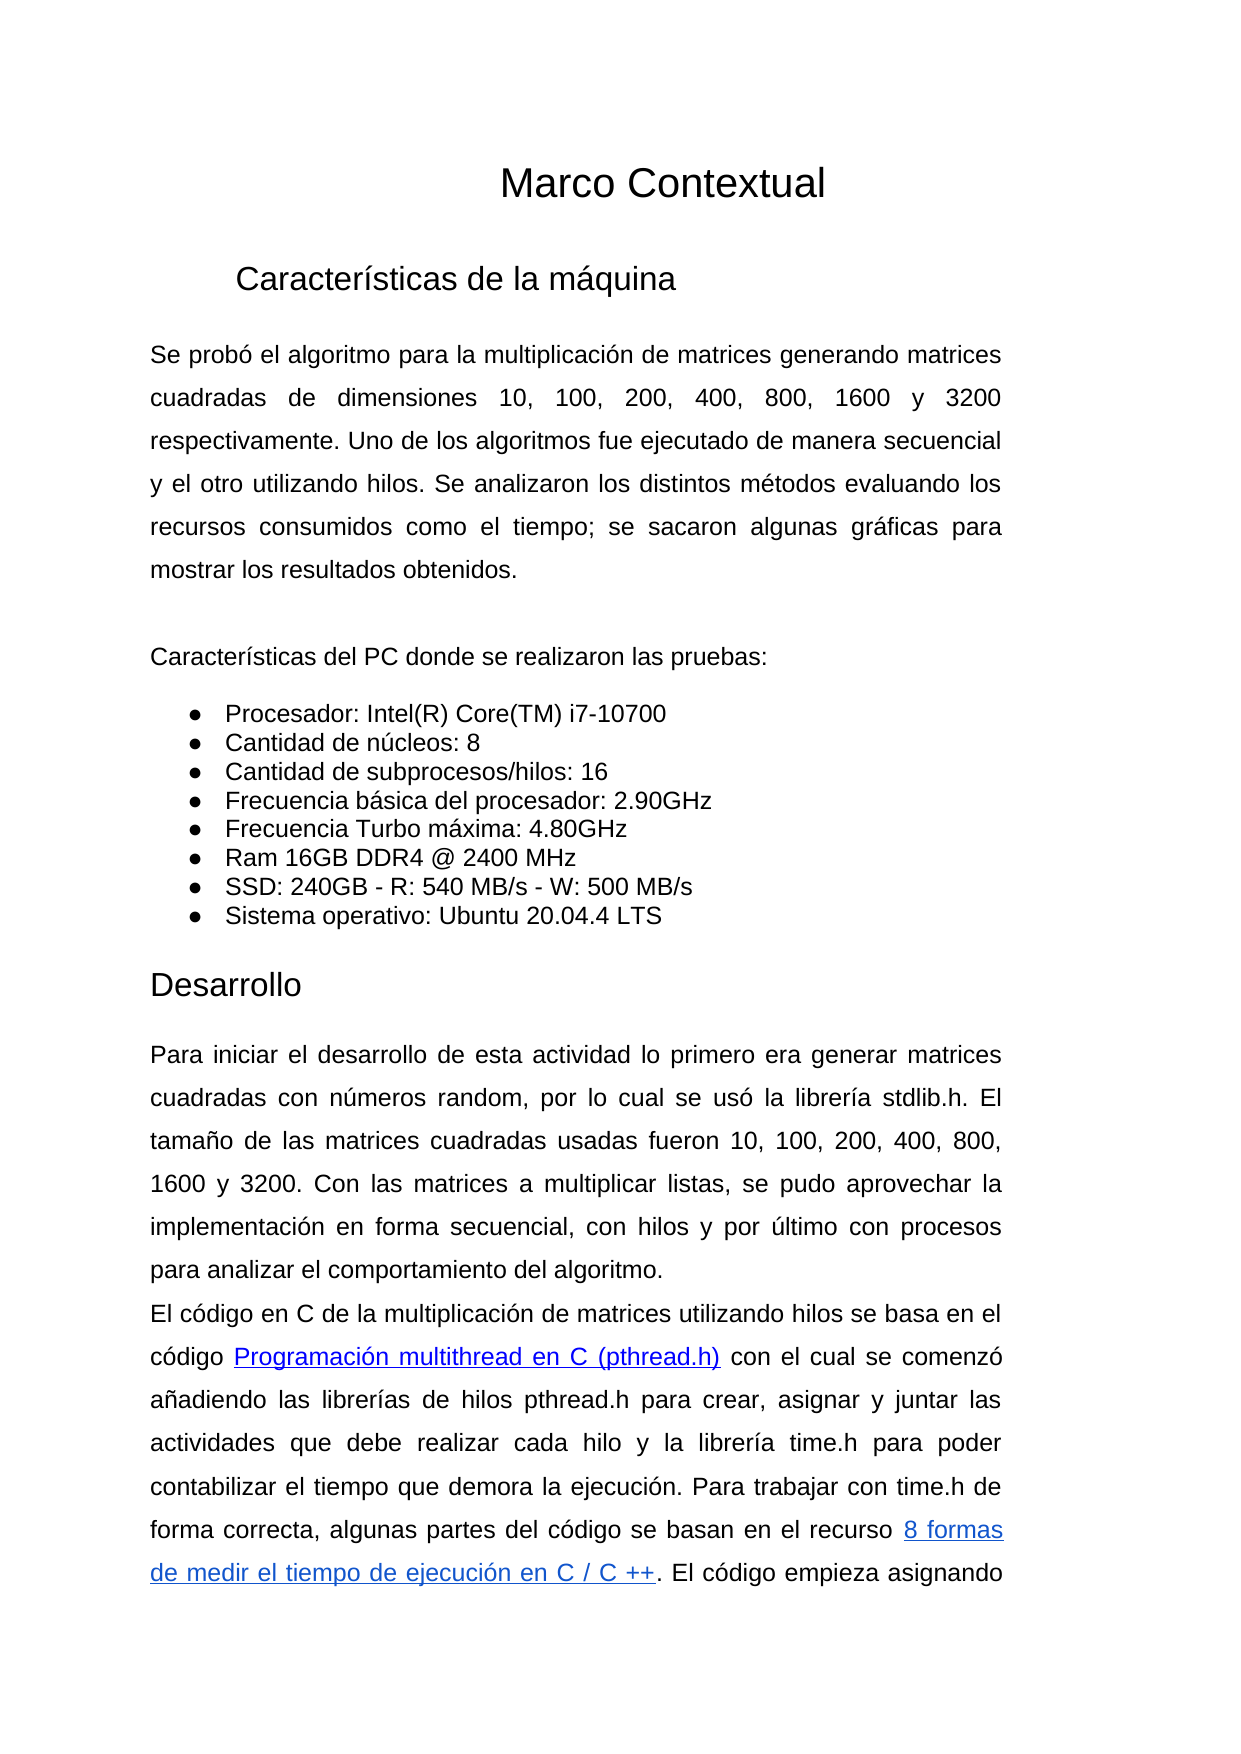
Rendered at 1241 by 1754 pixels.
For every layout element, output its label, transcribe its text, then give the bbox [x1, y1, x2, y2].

subtitle Características de la máquina [235, 259, 1090, 297]
subtitle Desarrollo [150, 965, 1090, 1004]
list Cantidad de núcleos: 8 [187, 728, 1090, 757]
text Características del PC donde se realizaron las pruebas: [150, 642, 1090, 671]
list Sistema operativo: Ubuntu 20.04.4 LTS [187, 901, 1090, 929]
list Frecuencia básica del procesador: 2.90GHz [187, 786, 1090, 814]
list SSD: 240GB - R: 540 MB/s - W: 500 MB/s [187, 872, 1090, 901]
text Se probó el algoritmo para la multiplicación de matrices generando matrices cuadradas de dimensiones 10, 100, 200, 400, 800, 1600 y 3200 respectivamente. Uno de los algoritmos fue ejecutado de manera secuencial y el otro utilizando hilos. Se analizaron los distintos métodos evaluando los recursos consumidos como el tiempo; se sacaron algunas gráficas para mostrar los resultados obtenidos. [150, 340, 1003, 584]
list Frecuencia Turbo máxima: 4.80GHz [187, 814, 1090, 843]
subtitle Marco Contextual [235, 159, 1090, 207]
text Para iniciar el desarrollo de esta actividad lo primero era generar matrices cuadradas con números random, por lo cual se usó la librería stdlib.h. El tamaño de las matrices cuadradas usadas fueron 10, 100, 200, 400, 800, 1600 y 3200. Con las matrices a multiplicar listas, se pudo aprovechar la implementación en forma secuencial, con hilos y por último con procesos para analizar el comportamiento del algoritmo. [150, 1040, 1004, 1284]
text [150, 1299, 1003, 1586]
list Ram 16GB DDR4 @ 2400 MHz [187, 843, 1090, 872]
list Cantidad de subprocesos/hilos: 16 [187, 757, 1090, 786]
list Procesador: Intel(R) Core(TM) i7-10700 [187, 699, 1090, 728]
